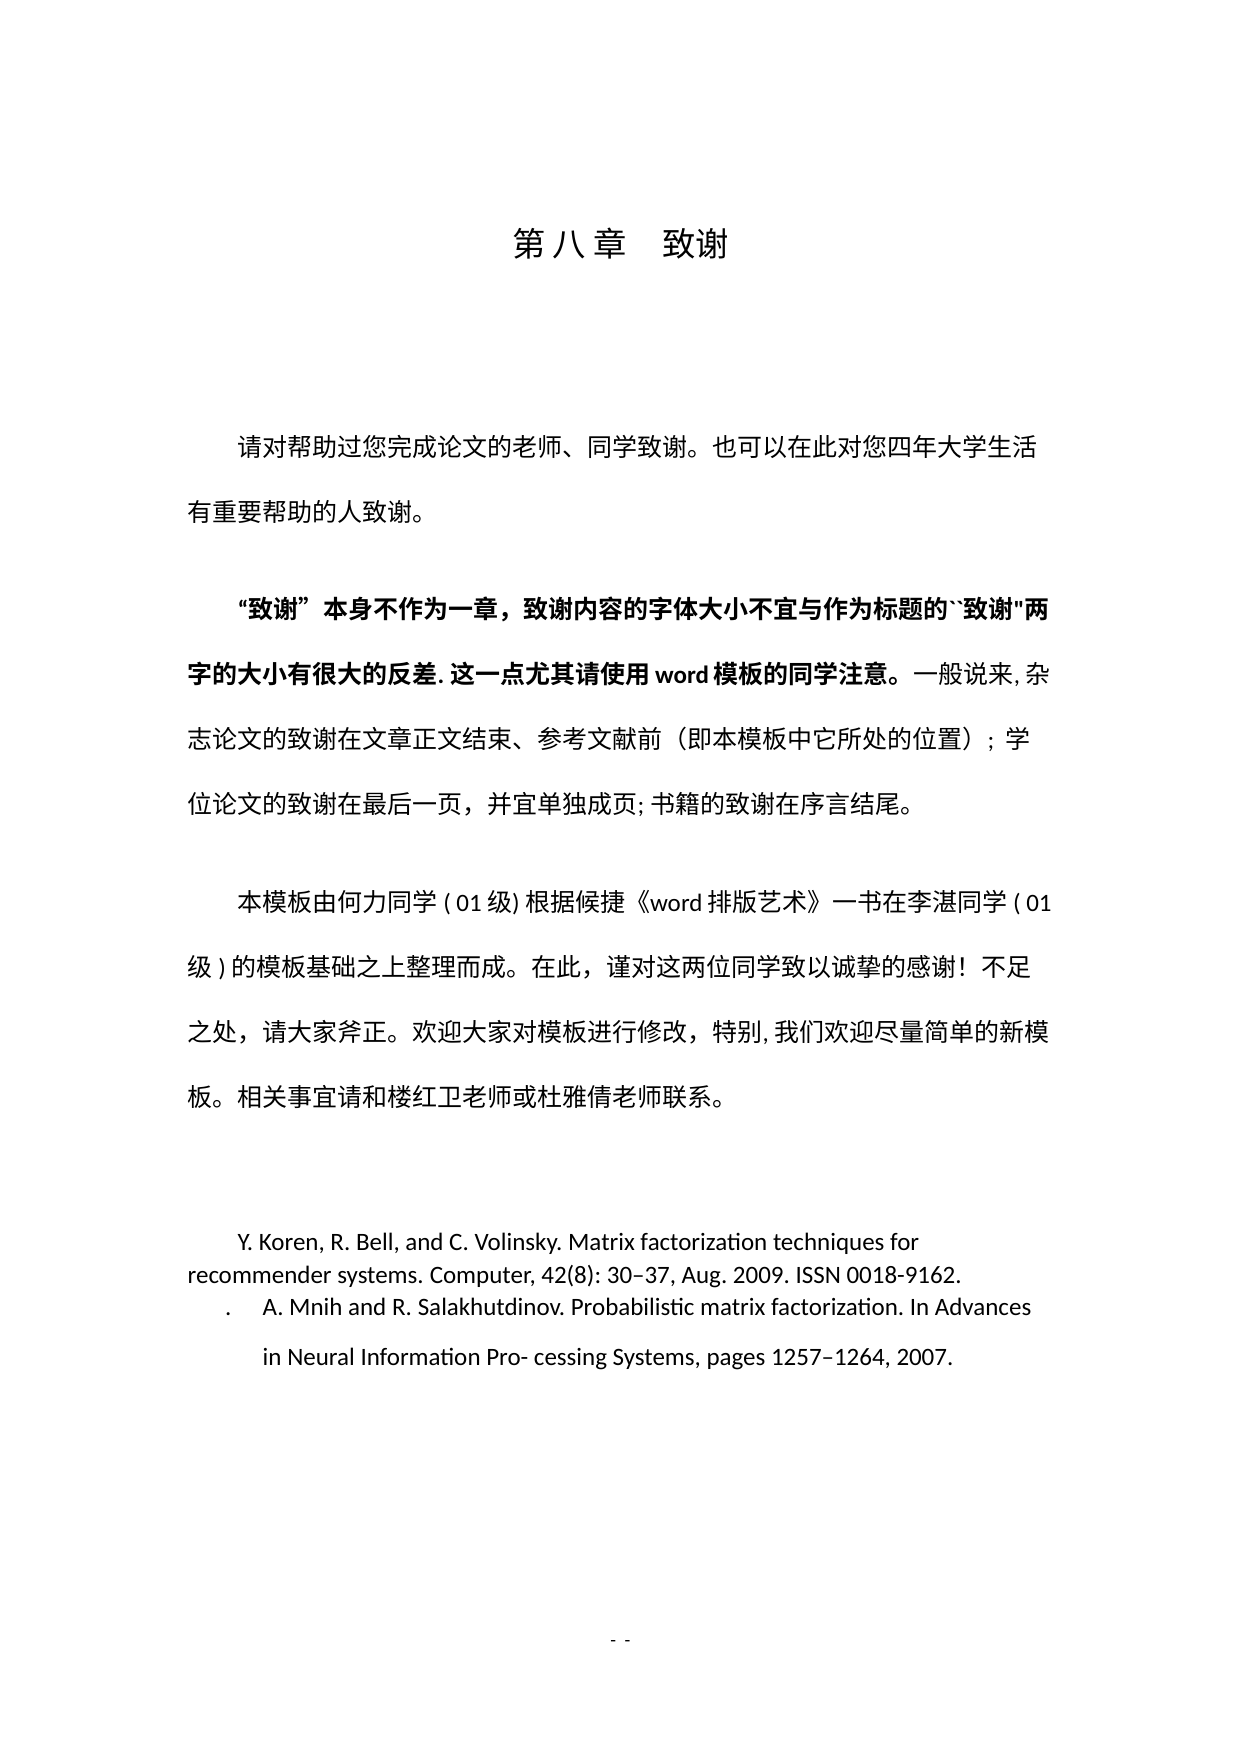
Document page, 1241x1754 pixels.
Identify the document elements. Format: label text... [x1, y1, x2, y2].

text Y. Koren, R. Bell, and C. Volinsky. Matrix factorization techniques for recommender systems. Computer, 42(8): 30–37, Aug. 2009. ISSN 0018-9162. [187, 1226, 1053, 1291]
text 请对帮助过您完成论文的老师、同学致谢。也可以在此对您四年大学生活有重要帮助的人致谢。 [187, 413, 1053, 543]
list A. Mnih and R. Salakhutdinov. Probabilistic matrix factorization. In Advances in Neural Information Pro- cessing Systems, pages 1257–1264, 2007. [225, 1291, 1053, 1388]
subtitle 致谢 [187, 209, 1053, 274]
text 本模板由何力同学 ( 01级) 根据候捷《word排版艺术》一书在李湛同学 ( 01级 ) 的模板基础之上整理而成。在此，谨对这两位同学致以诚挚的感谢！不足之处，请大家斧正。欢迎大家对模板进行修改，特别, 我们欢迎尽量简单的新模板。相关事宜请和楼红卫老师或杜雅倩老师联系。 [187, 868, 1053, 1128]
text “致谢”本身不作为一章，致谢内容的字体大小不宜与作为标题的``致谢"两字的大小有很大的反差. 这一点尤其请使用word模板的同学注意。一般说来, 杂志论文的致谢在文章正文结束、参考文献前（即本模板中它所处的位置）; 学位论文的致谢在最后一页，并宜单独成页; 书籍的致谢在序言结尾。 [187, 576, 1053, 836]
